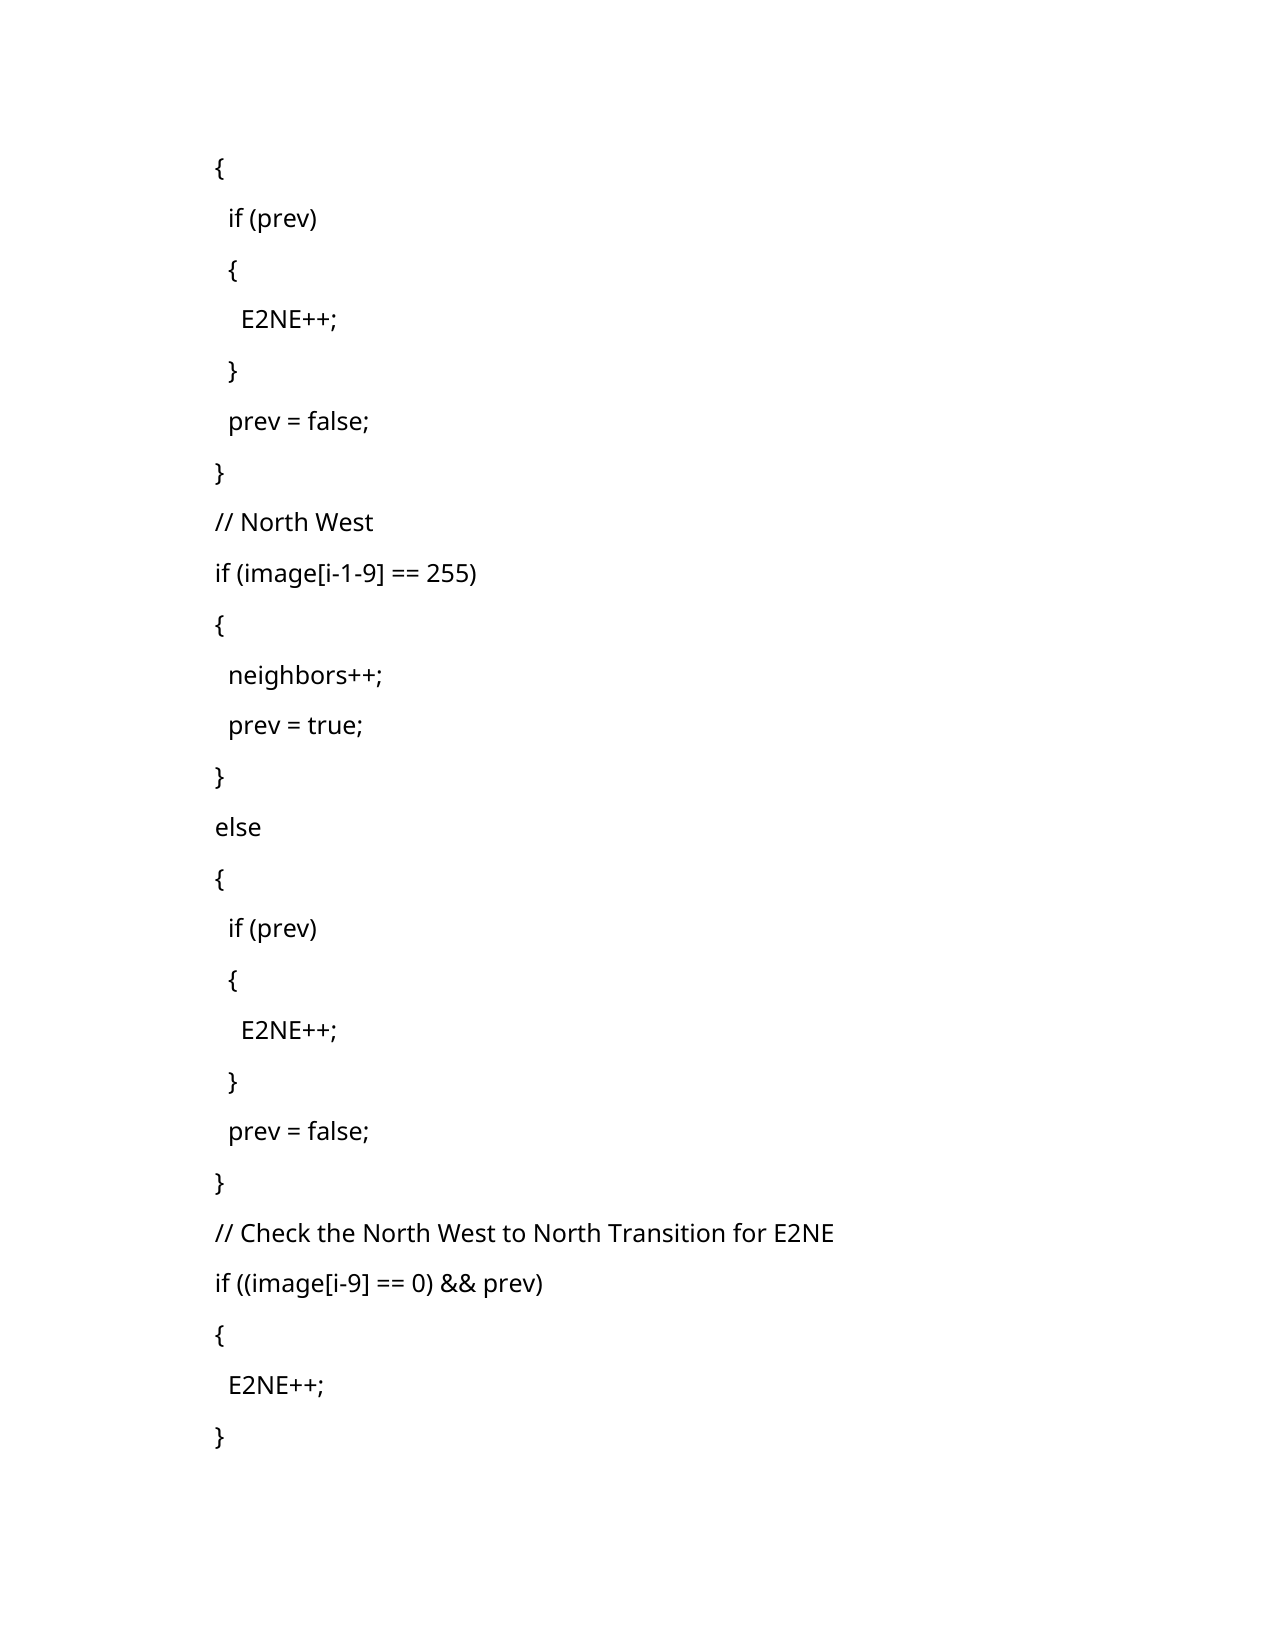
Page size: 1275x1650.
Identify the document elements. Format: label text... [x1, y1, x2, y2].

text neighbors++; [150, 657, 1125, 691]
text } [150, 1418, 1125, 1452]
text { [150, 1317, 1125, 1351]
text if (prev) [150, 911, 1125, 945]
text E2NE++; [150, 302, 1125, 336]
text { [150, 607, 1125, 641]
text if (prev) [150, 201, 1125, 235]
text prev = false; [150, 1114, 1125, 1148]
text E2NE++; [150, 1012, 1125, 1046]
text { [150, 251, 1125, 286]
text // Check the North West to North Transition for E2NE [150, 1215, 1125, 1249]
text prev = false; [150, 404, 1125, 438]
text } [150, 454, 1125, 488]
text } [150, 759, 1125, 793]
text E2NE++; [150, 1367, 1125, 1402]
text { [150, 962, 1125, 996]
text } [150, 353, 1125, 387]
text // North West [150, 505, 1125, 539]
text prev = true; [150, 708, 1125, 742]
text else [150, 809, 1125, 843]
text } [150, 1063, 1125, 1097]
text { [150, 150, 1125, 184]
text if ((image[i-9] == 0) && prev) [150, 1266, 1125, 1300]
text } [150, 1164, 1125, 1199]
text { [150, 860, 1125, 894]
text if (image[i-1-9] == 255) [150, 556, 1125, 590]
